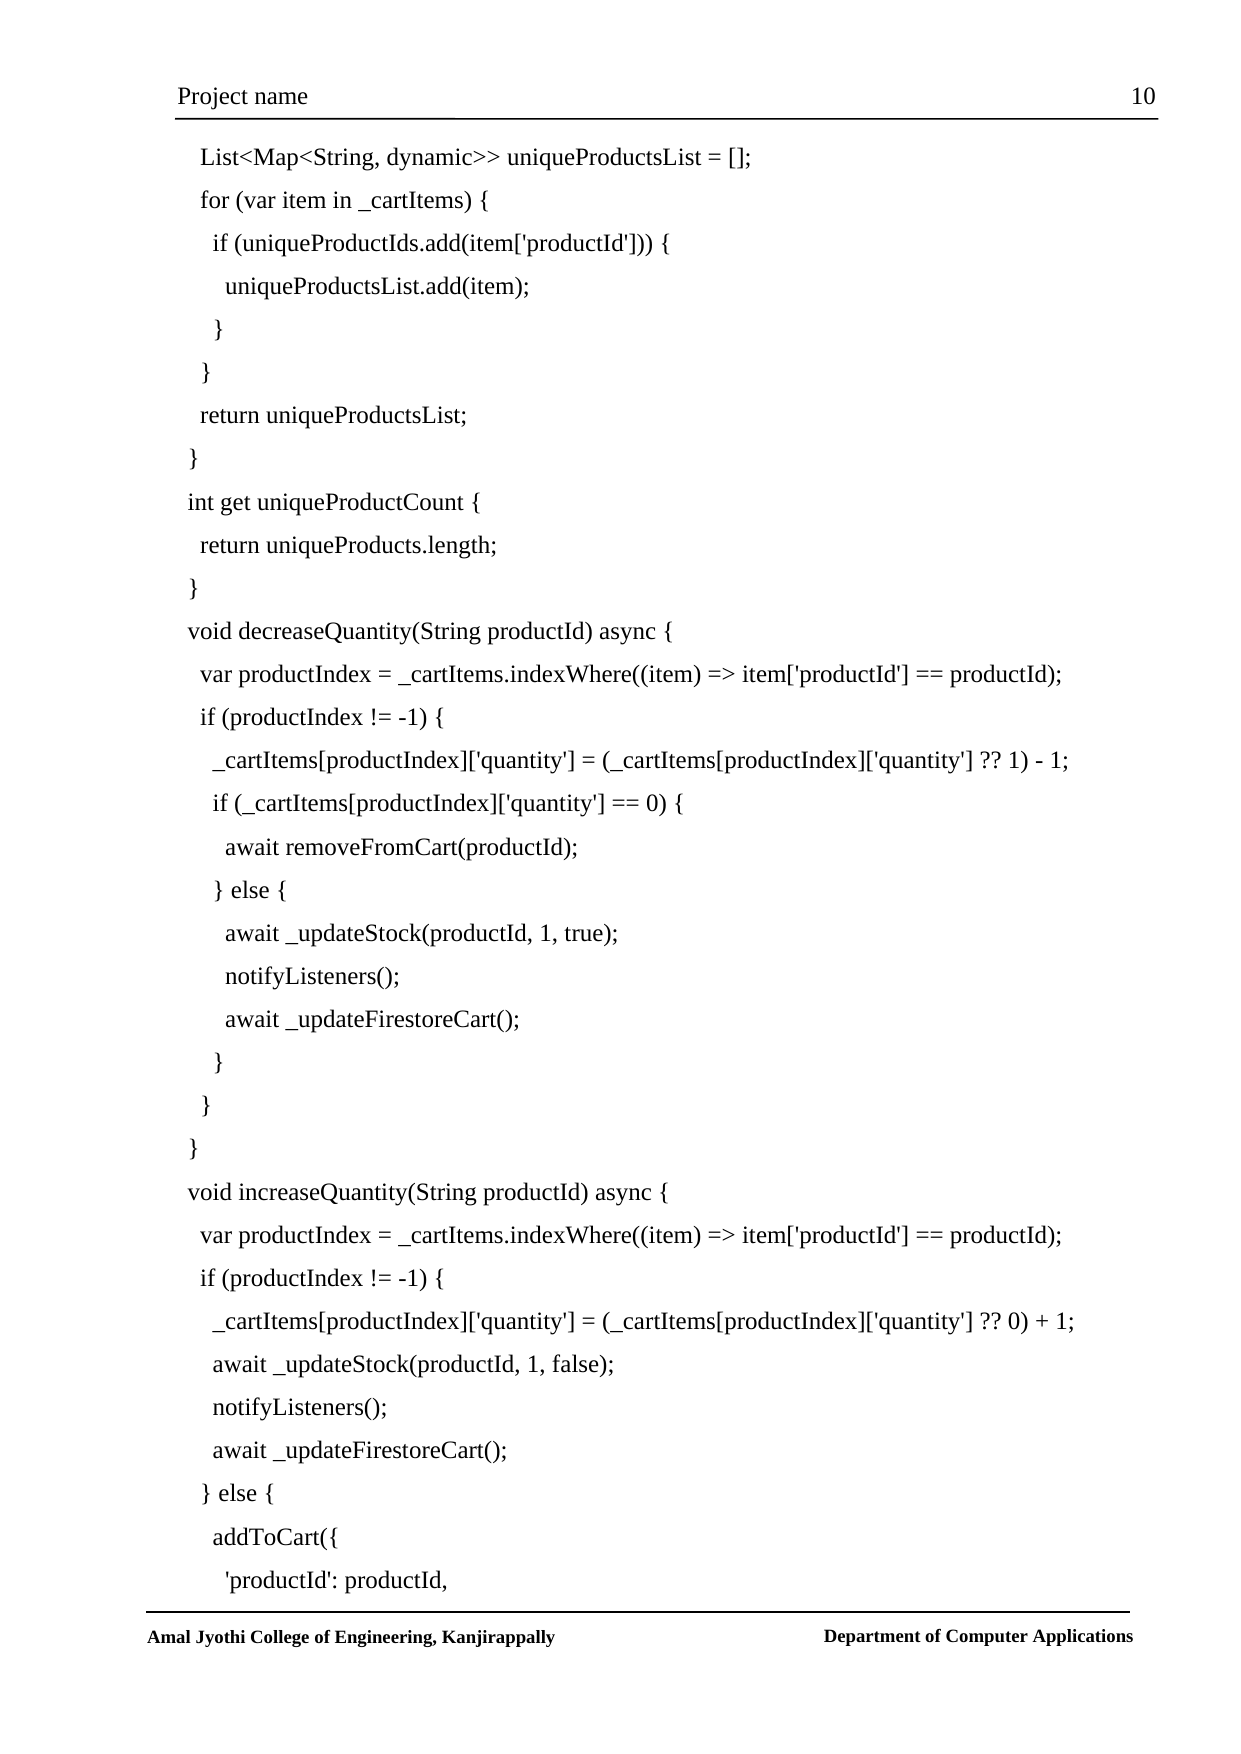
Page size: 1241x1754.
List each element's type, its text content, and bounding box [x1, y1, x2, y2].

text } [175, 1047, 1162, 1076]
text } [175, 314, 1162, 343]
text await _updateFirestoreCart(); [175, 1004, 1162, 1033]
text var productIndex = _cartItems.indexWhere((item) => item['productId'] == productId); [175, 1220, 1162, 1248]
text if (_cartItems[productIndex]['quantity'] == 0) { [175, 788, 1162, 817]
text 'productId': productId, [175, 1565, 1162, 1593]
text } else { [175, 1478, 1162, 1507]
text if (uniqueProductIds.add(item['productId'])) { [175, 228, 1162, 257]
text addToCart({ [175, 1522, 1162, 1550]
text await removeFromCart(productId); [175, 832, 1162, 860]
text return uniqueProductsList; [175, 400, 1162, 429]
text } [175, 1133, 1162, 1162]
text _cartItems[productIndex]['quantity'] = (_cartItems[productIndex]['quantity'] ?? 1) - 1; [175, 745, 1162, 774]
text notifyListeners(); [175, 1392, 1162, 1421]
text var productIndex = _cartItems.indexWhere((item) => item['productId'] == productId); [175, 659, 1162, 688]
text for (var item in _cartItems) { [175, 185, 1162, 213]
text return uniqueProducts.length; [175, 530, 1162, 558]
text await _updateFirestoreCart(); [175, 1435, 1162, 1464]
text List<Map<String, dynamic>> uniqueProductsList = []; [175, 142, 1162, 170]
text void increaseQuantity(String productId) async { [175, 1177, 1162, 1205]
text void decreaseQuantity(String productId) async { [175, 616, 1162, 645]
text uniqueProductsList.add(item); [175, 271, 1162, 300]
text } [175, 443, 1162, 472]
text notifyListeners(); [175, 961, 1162, 990]
text } [175, 1090, 1162, 1119]
text } [175, 357, 1162, 386]
text if (productIndex != -1) { [175, 702, 1162, 731]
text await _updateStock(productId, 1, true); [175, 918, 1162, 947]
text } else { [175, 875, 1162, 903]
text } [175, 573, 1162, 602]
text if (productIndex != -1) { [175, 1263, 1162, 1292]
text await _updateStock(productId, 1, false); [175, 1349, 1162, 1378]
text int get uniqueProductCount { [175, 487, 1162, 515]
text _cartItems[productIndex]['quantity'] = (_cartItems[productIndex]['quantity'] ?? 0) + 1; [175, 1306, 1162, 1335]
